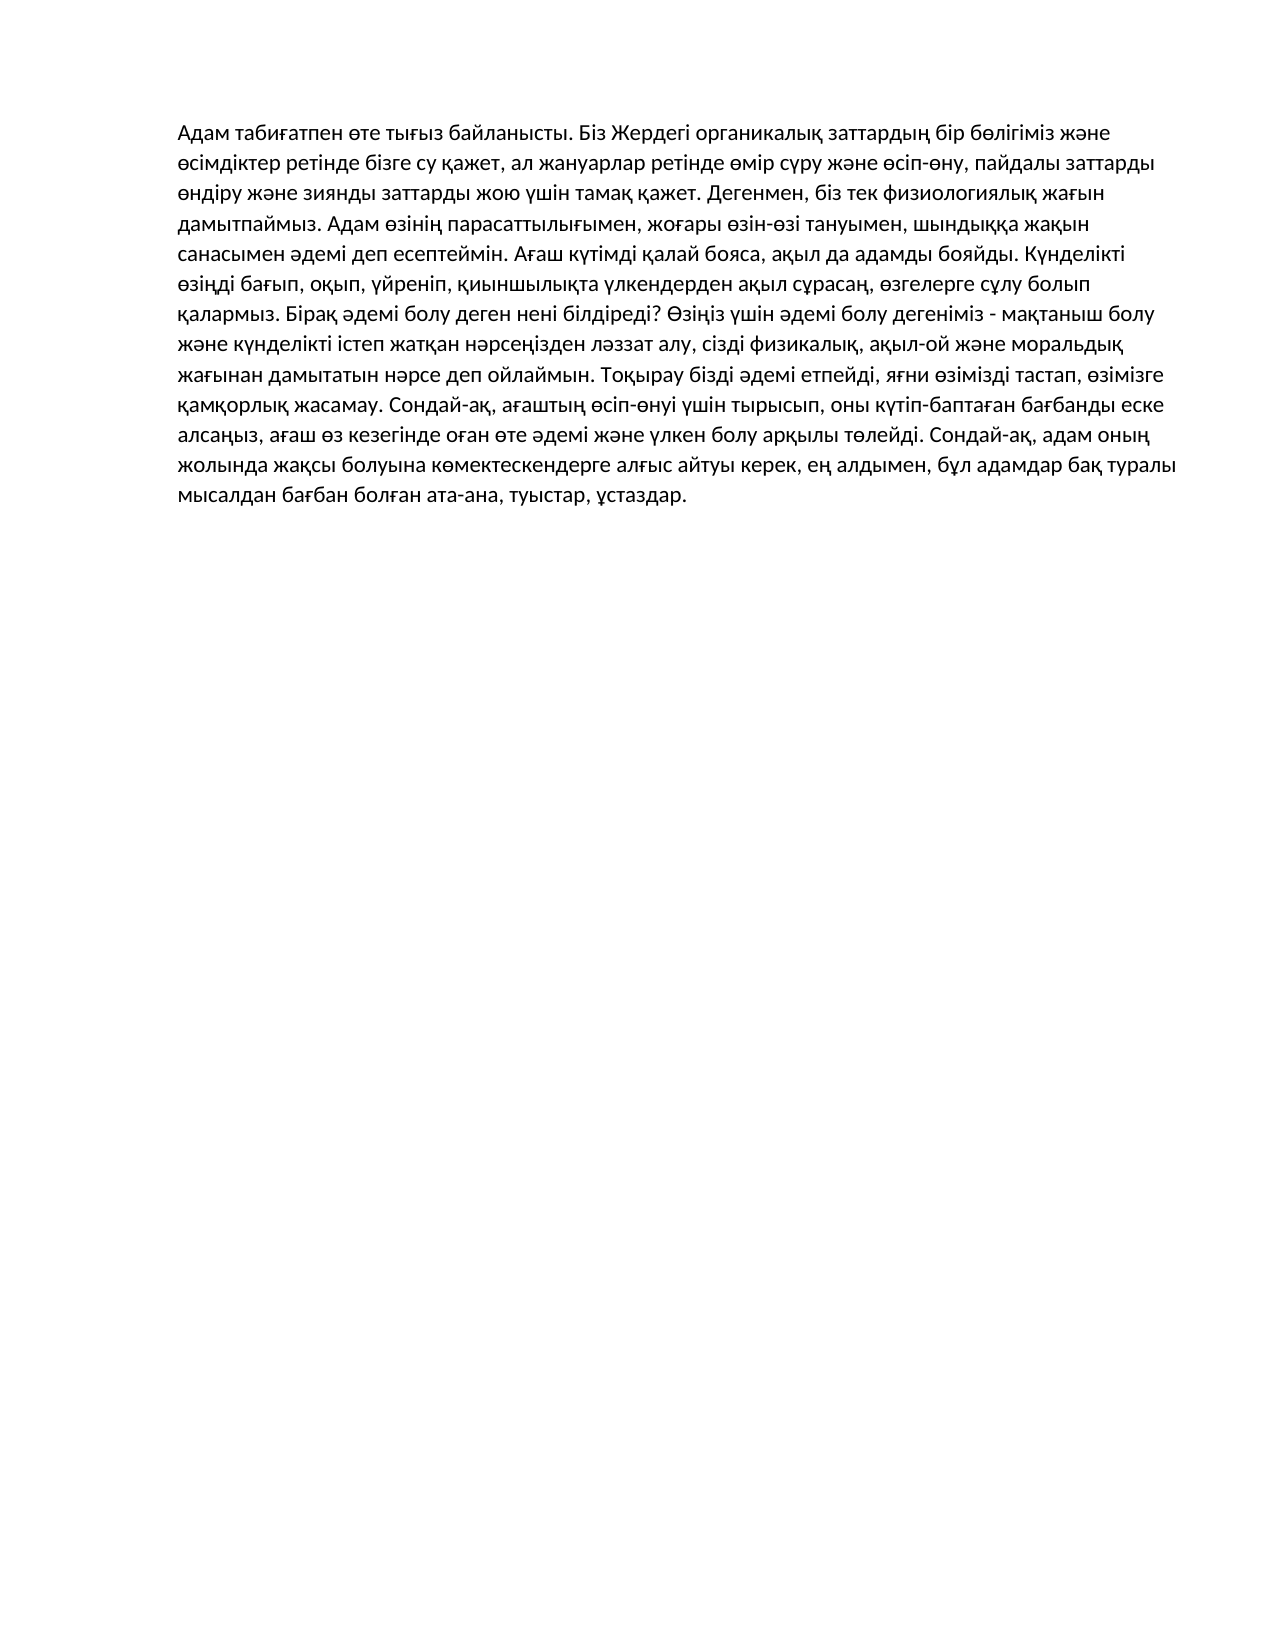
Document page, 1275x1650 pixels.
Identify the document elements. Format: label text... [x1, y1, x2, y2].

text Адам табиғатпен өте тығыз байланысты. Біз Жердегі органикалық заттардың бір бөлігіміз және өсімдіктер ретінде бізге су қажет, ал жануарлар ретінде өмір сүру және өсіп-өну, пайдалы заттарды өндіру және зиянды заттарды жою үшін тамақ қажет. Дегенмен, біз тек физиологиялық жағын дамытпаймыз. Адам өзінің парасаттылығымен, жоғары өзін-өзі тануымен, шындыққа жақын санасымен әдемі деп есептеймін. Ағаш күтімді қалай бояса, ақыл да адамды бояйды. Күнделікті өзіңді бағып, оқып, үйреніп, қиыншылықта үлкендерден ақыл сұрасаң, өзгелерге сұлу болып қалармыз. Бірақ әдемі болу деген нені білдіреді? Өзіңіз үшін әдемі болу дегеніміз - мақтаныш болу және күнделікті істеп жатқан нәрсеңізден ләззат алу, сізді физикалық, ақыл-ой және моральдық жағынан дамытатын нәрсе деп ойлаймын. Тоқырау бізді әдемі етпейді, яғни өзімізді тастап, өзімізге қамқорлық жасамау. Сондай-ақ, ағаштың өсіп-өнуі үшін тырысып, оны күтіп-баптаған бағбанды еске алсаңыз, ағаш өз кезегінде оған өте әдемі және үлкен болу арқылы төлейді. Сондай-ақ, адам оның жолында жақсы болуына көмектескендерге алғыс айтуы керек, ең алдымен, бұл адамдар бақ туралы мысалдан бағбан болған ата-ана, туыстар, ұстаздар. [177, 118, 1186, 509]
